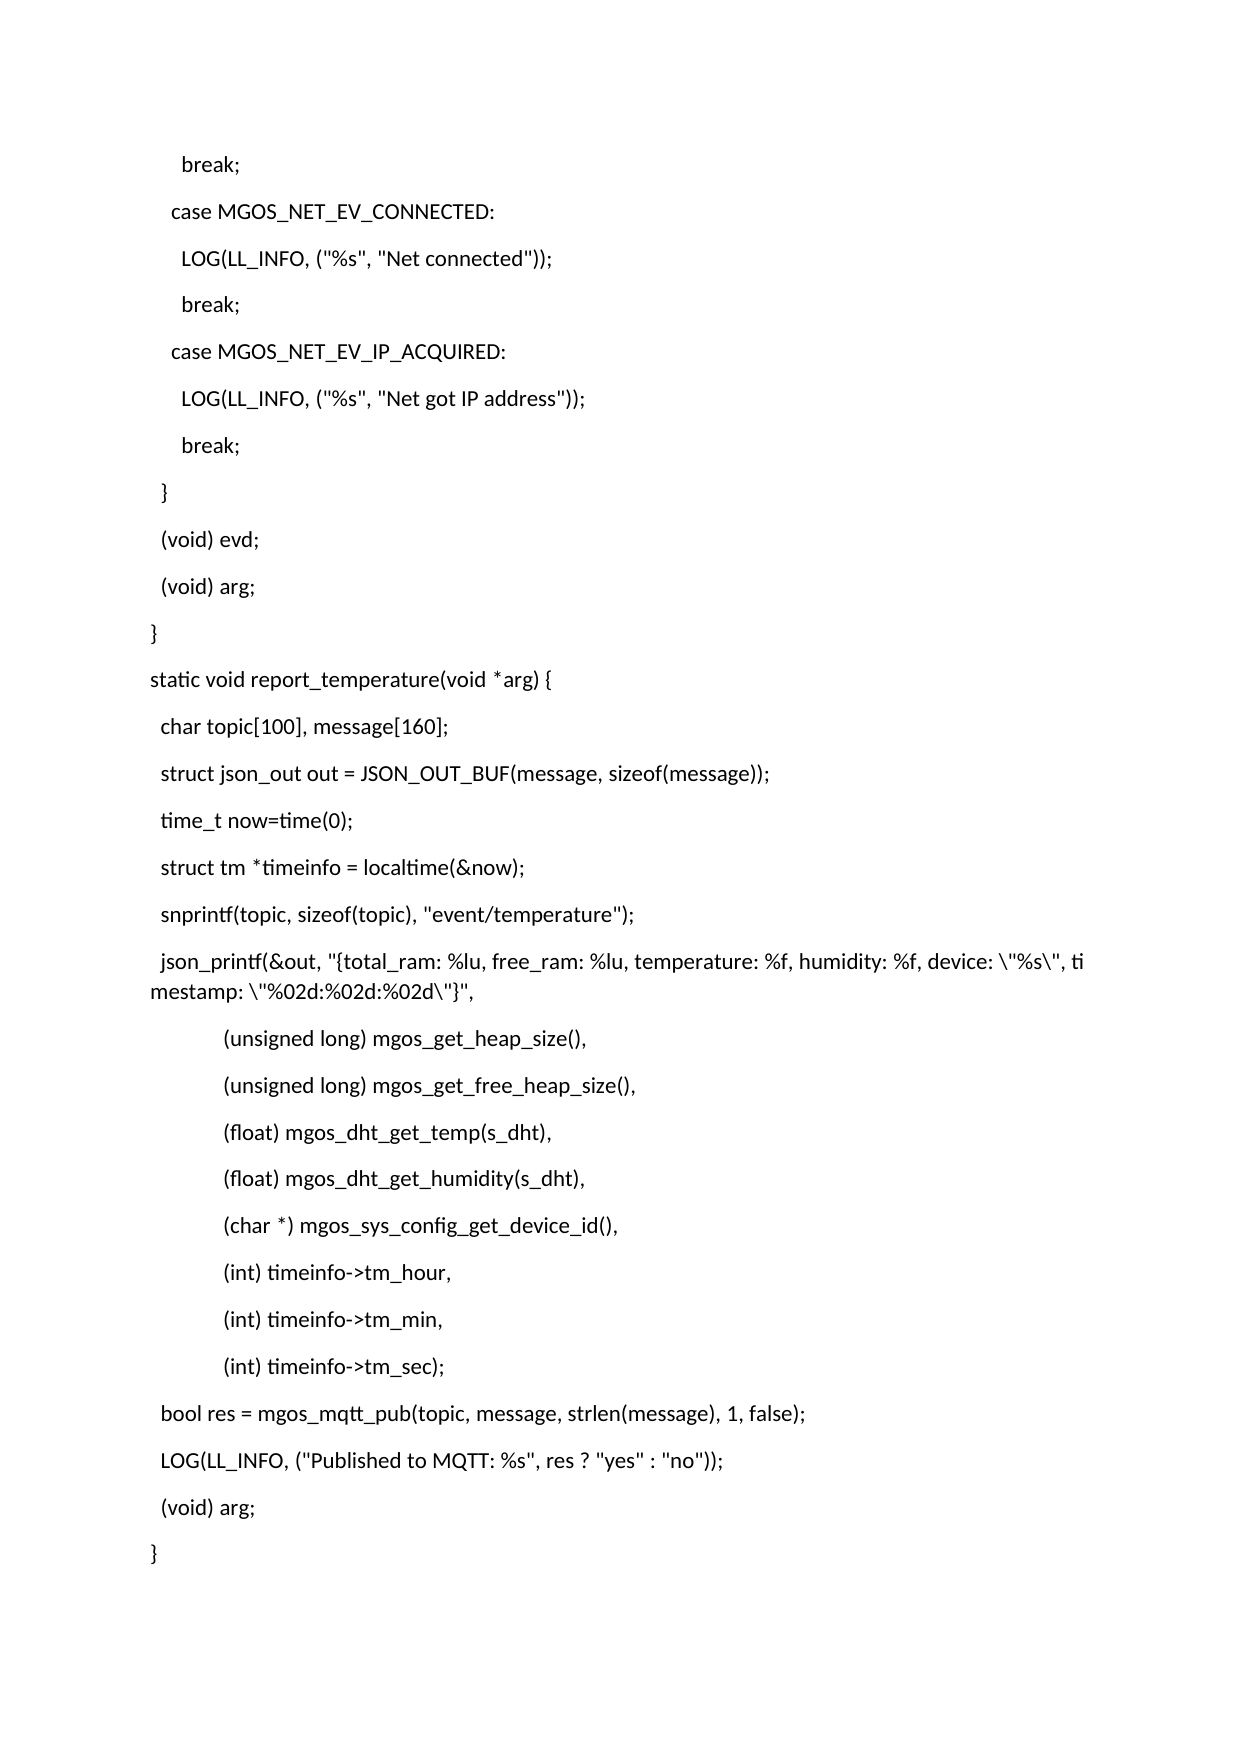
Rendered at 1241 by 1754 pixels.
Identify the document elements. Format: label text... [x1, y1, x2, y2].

text LOG(LL_INFO, ("Published to MQTT: %s", res ? "yes" : "no")); [150, 1446, 1090, 1474]
text static void report_temperature(void *arg) { [150, 666, 1090, 694]
text } [150, 1539, 1090, 1568]
text (void) evd; [150, 525, 1090, 553]
text break; [150, 150, 1090, 178]
text } [150, 619, 1090, 647]
text (float) mgos_dht_get_humidity(s_dht), [150, 1164, 1090, 1193]
text struct json_out out = JSON_OUT_BUF(message, sizeof(message)); [150, 759, 1090, 787]
text } [150, 478, 1090, 506]
text json_printf(&out, "{total_ram: %lu, free_ram: %lu, temperature: %f, humidity: %f, device: \"%s\", timestamp: \"%02d:%02d:%02d\"}", [150, 947, 1090, 1005]
text bool res = mgos_mqtt_pub(topic, message, strlen(message), 1, false); [150, 1399, 1090, 1427]
text (unsigned long) mgos_get_heap_size(), [150, 1024, 1090, 1052]
text case MGOS_NET_EV_IP_ACQUIRED: [150, 337, 1090, 366]
text (int) timeinfo->tm_min, [150, 1305, 1090, 1333]
text break; [150, 291, 1090, 319]
text snprintf(topic, sizeof(topic), "event/temperature"); [150, 900, 1090, 928]
text (void) arg; [150, 572, 1090, 600]
text LOG(LL_INFO, ("%s", "Net got IP address")); [150, 384, 1090, 412]
text LOG(LL_INFO, ("%s", "Net connected")); [150, 244, 1090, 272]
text break; [150, 431, 1090, 459]
text (char *) mgos_sys_config_get_device_id(), [150, 1211, 1090, 1239]
text case MGOS_NET_EV_CONNECTED: [150, 197, 1090, 225]
text time_t now=time(0); [150, 806, 1090, 834]
text (int) timeinfo->tm_hour, [150, 1258, 1090, 1286]
text (float) mgos_dht_get_temp(s_dht), [150, 1118, 1090, 1146]
text (void) arg; [150, 1493, 1090, 1521]
text (int) timeinfo->tm_sec); [150, 1352, 1090, 1380]
text struct tm *timeinfo = localtime(&now); [150, 853, 1090, 881]
text char topic[100], message[160]; [150, 712, 1090, 741]
text (unsigned long) mgos_get_free_heap_size(), [150, 1071, 1090, 1099]
